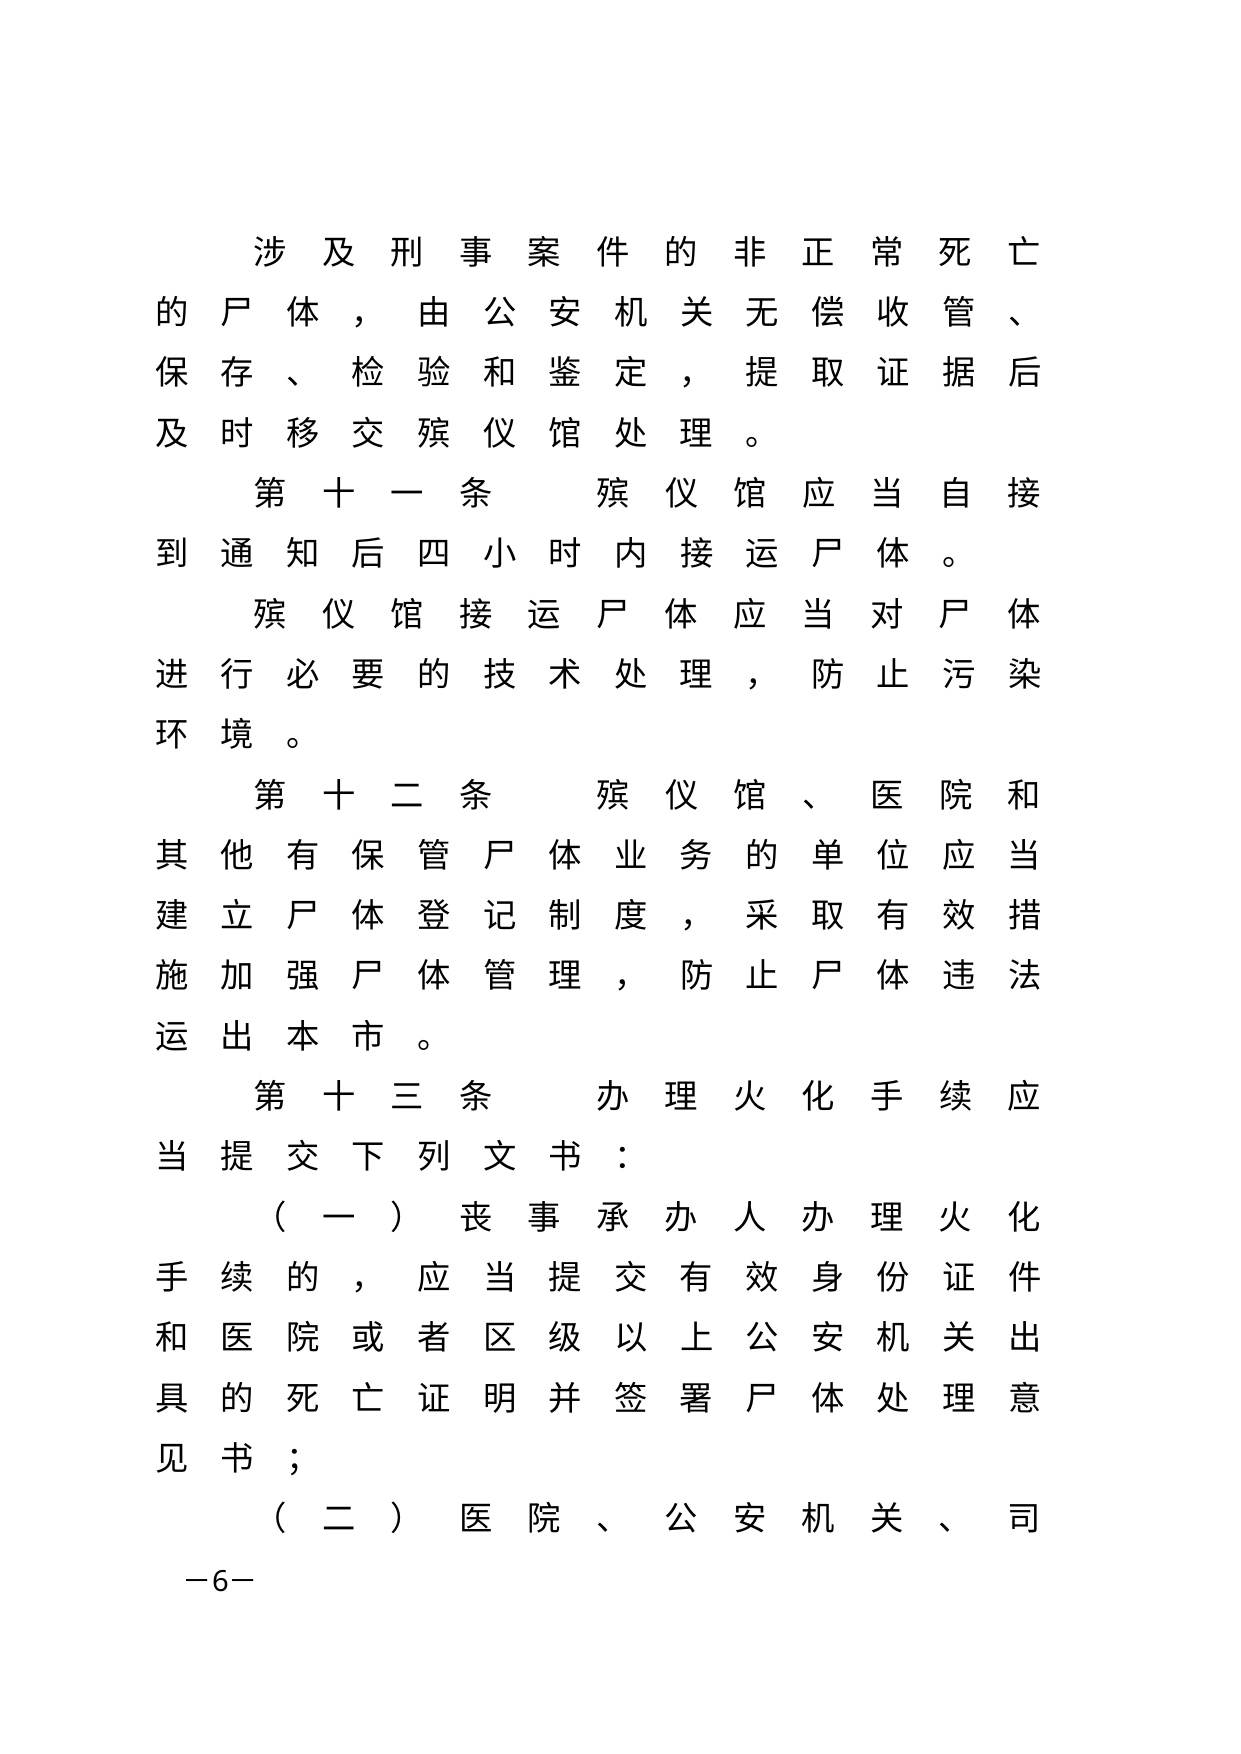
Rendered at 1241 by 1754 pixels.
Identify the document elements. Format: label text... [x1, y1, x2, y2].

text （二）医院、公安机关、司法机关或者民政部门办理火化手续的，应当提供尸体处理意见书。 [155, 1486, 1073, 1546]
text 第十二条 殡仪馆、医院和其他有保管尸体业务的单位应当建立尸体登记制度，采取有效措施加强尸体管理，防止尸体违法运出本市。 [155, 762, 1073, 1064]
text 第十三条 办理火化手续应当提交下列文书： [155, 1064, 1073, 1184]
text 涉及刑事案件的非正常死亡的尸体，由公安机关无偿收管、保存、检验和鉴定，提取证据后及时移交殡仪馆处理。 [155, 219, 1073, 461]
text 第十一条 殡仪馆应当自接到通知后四小时内接运尸体。 [155, 461, 1073, 581]
text 殡仪馆接运尸体应当对尸体进行必要的技术处理，防止污染环境。 [155, 581, 1073, 762]
text （一）丧事承办人办理火化手续的，应当提交有效身份证件和医院或者区级以上公安机关出具的死亡证明并签署尸体处理意见书； [155, 1184, 1073, 1486]
